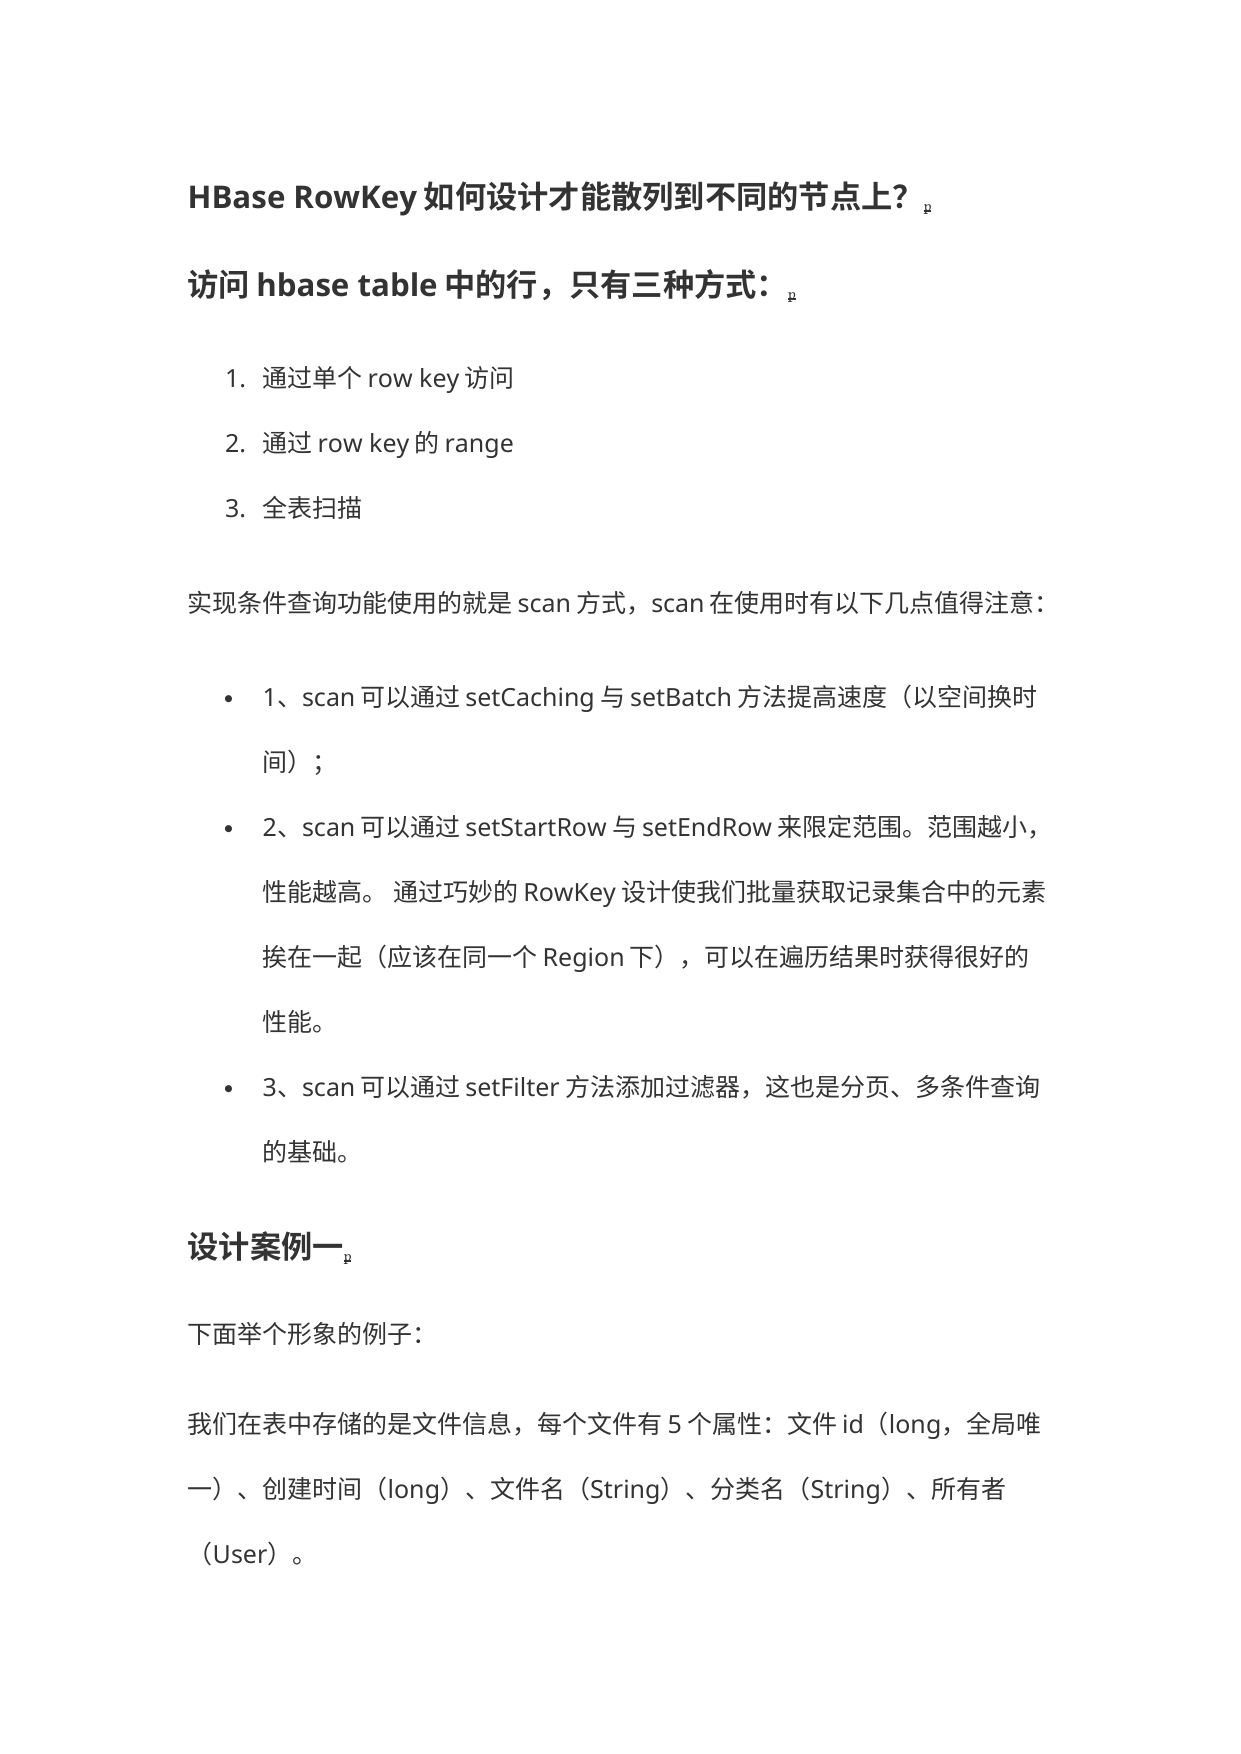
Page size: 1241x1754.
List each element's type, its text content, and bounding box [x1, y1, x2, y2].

list 通过单个row key访问 [225, 344, 1053, 409]
text 实现条件查询功能使用的就是scan方式，scan在使用时有以下几点值得注意： [187, 569, 1053, 634]
text HBase RowKey如何设计才能散列到不同的节点上？ [187, 162, 1053, 227]
list 3、scan可以通过setFilter方法添加过滤器，这也是分页、多条件查询的基础。 [225, 1053, 1053, 1183]
list 通过row key的range [225, 409, 1053, 474]
text 下面举个形象的例子： [187, 1301, 1053, 1366]
list 2、scan可以通过setStartRow与setEndRow来限定范围。范围越小，性能越高。 通过巧妙的RowKey设计使我们批量获取记录集合中的元素挨在一起（应该在同一个Region下），可以在遍历结果时获得很好的性能。 [225, 793, 1053, 1053]
text 设计案例一 [187, 1212, 1053, 1277]
list 1、scan可以通过setCaching与setBatch方法提高速度（以空间换时间）； [225, 663, 1053, 793]
list 全表扫描 [225, 474, 1053, 539]
text 访问hbase table中的行，只有三种方式： [187, 250, 1053, 315]
text 我们在表中存储的是文件信息，每个文件有5个属性：文件id（long，全局唯一）、创建时间（long）、文件名（String）、分类名（String）、所有者（User）。 [187, 1391, 1053, 1586]
